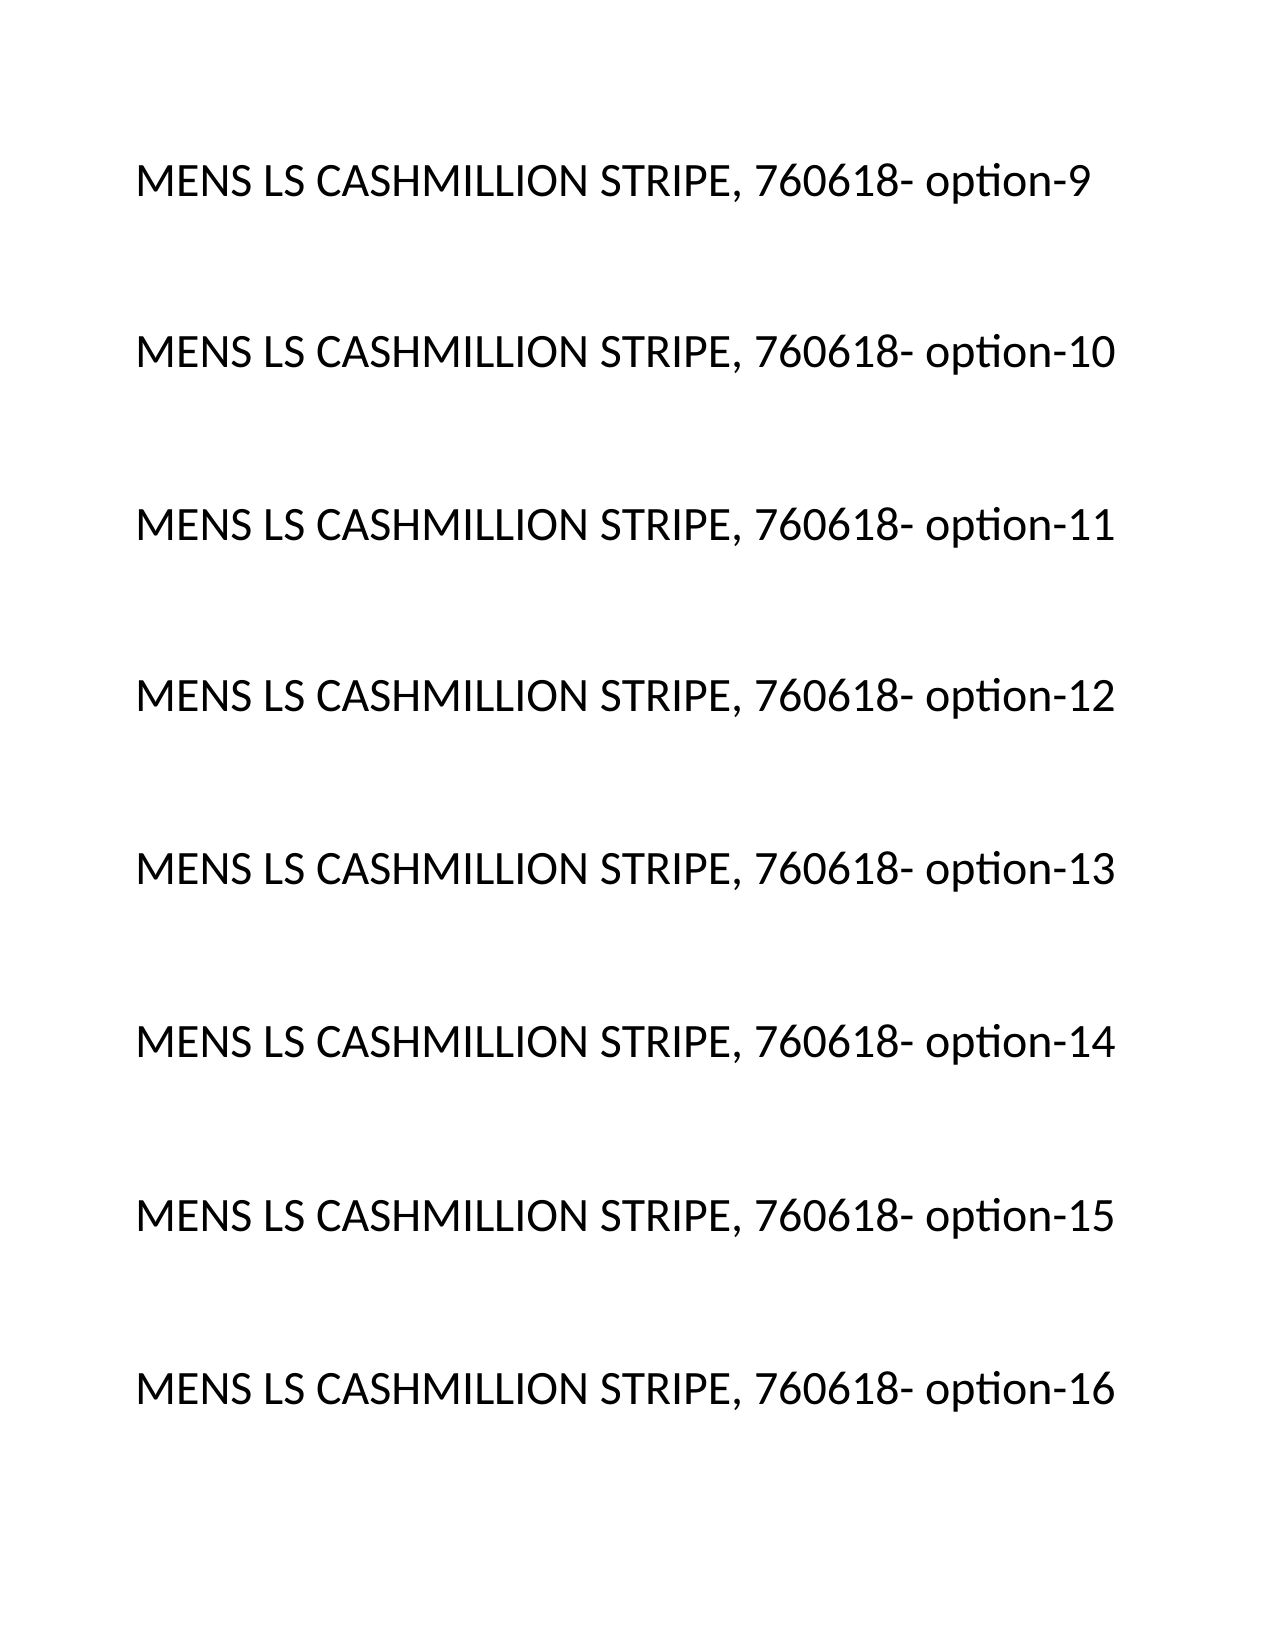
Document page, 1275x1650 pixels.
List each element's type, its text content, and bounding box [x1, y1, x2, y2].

text MENS LS CASHMILLION STRIPE, 760618- option-11 [135, 494, 1125, 552]
text MENS LS CASHMILLION STRIPE, 760618- option-16 [135, 1358, 1125, 1416]
text MENS LS CASHMILLION STRIPE, 760618- option-10 [135, 321, 1125, 379]
text MENS LS CASHMILLION STRIPE, 760618- option-13 [135, 838, 1125, 896]
text MENS LS CASHMILLION STRIPE, 760618- option-14 [135, 1011, 1125, 1069]
text MENS LS CASHMILLION STRIPE, 760618- option-12 [135, 664, 1125, 723]
text MENS LS CASHMILLION STRIPE, 760618- option-15 [135, 1184, 1125, 1243]
text MENS LS CASHMILLION STRIPE, 760618- option-9 [135, 150, 1125, 208]
